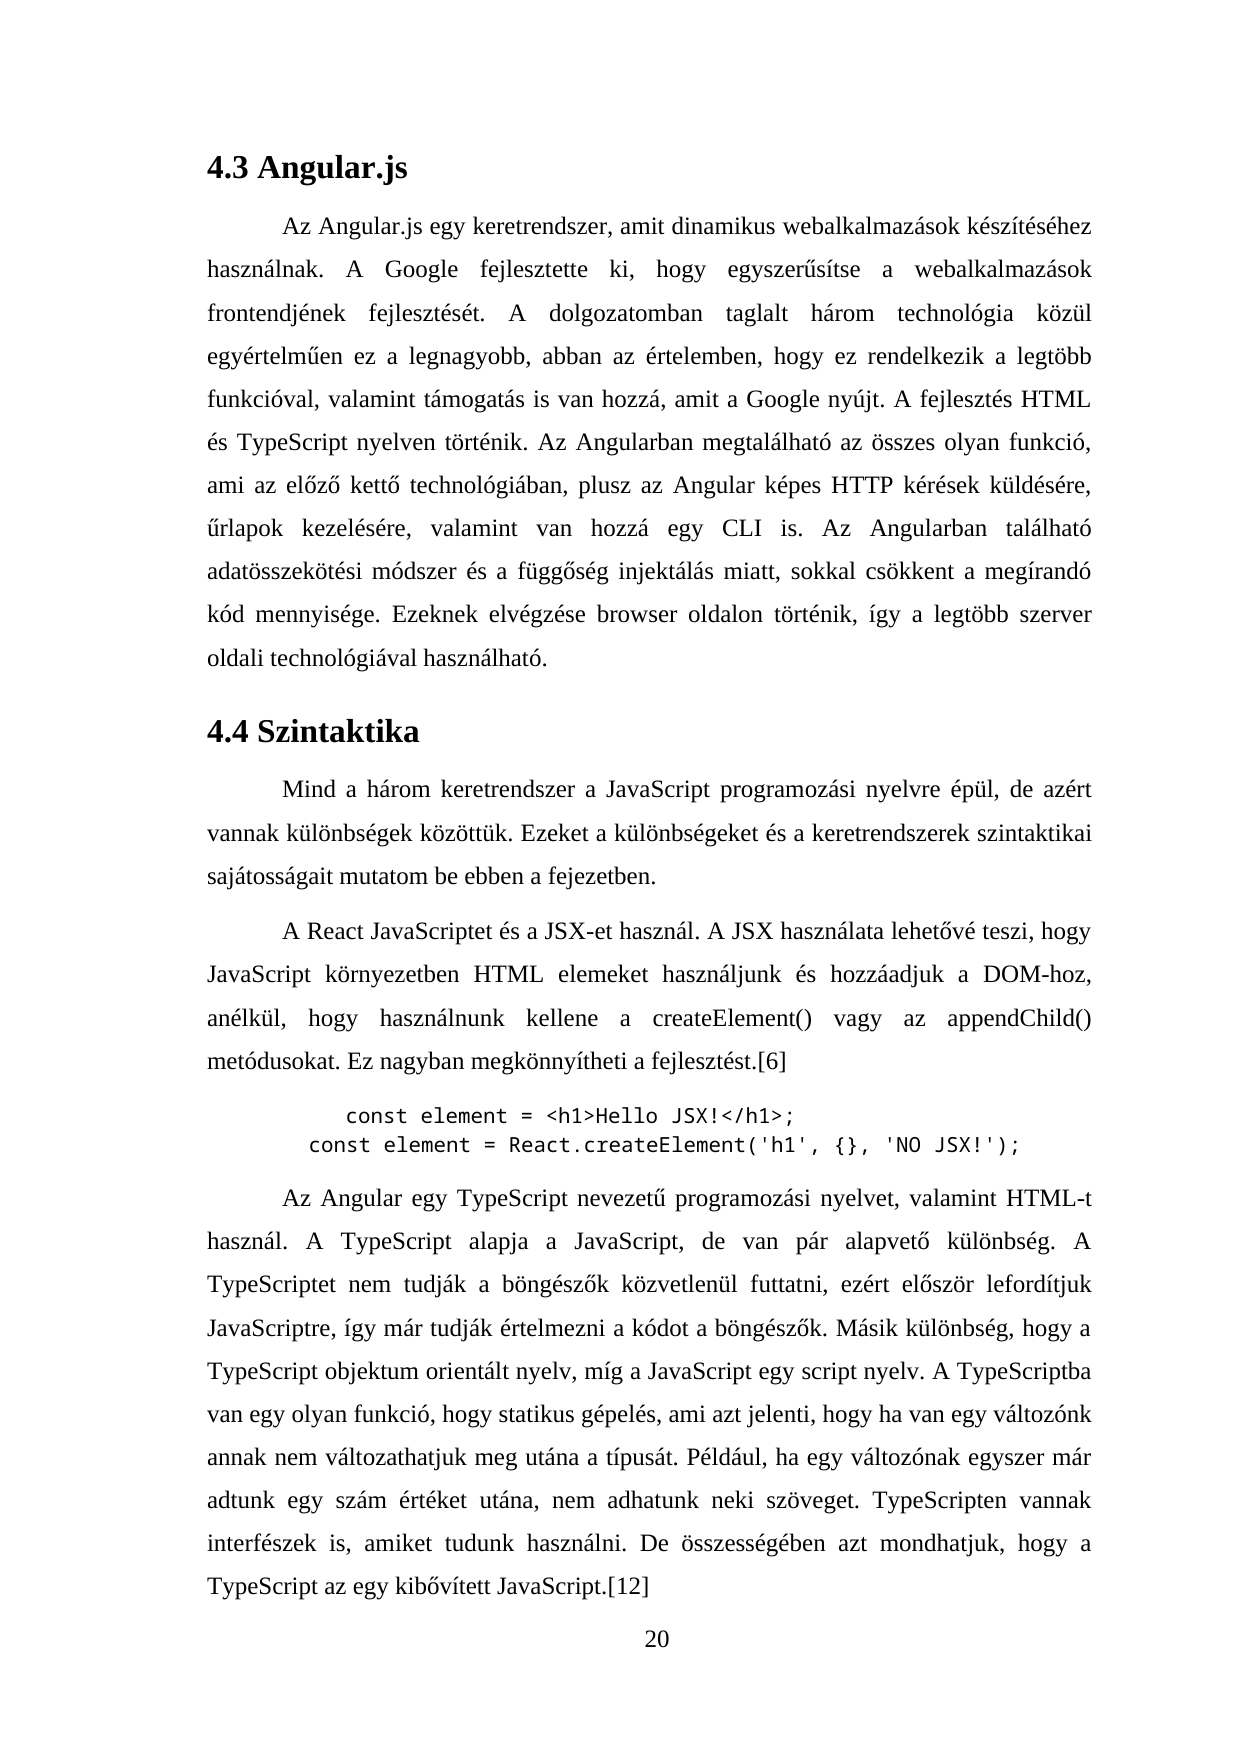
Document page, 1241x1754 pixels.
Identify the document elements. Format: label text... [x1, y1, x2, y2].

text Az Angular.js egy keretrendszer, amit dinamikus webalkalmazások készítéséhez használnak. A Google fejlesztette ki, hogy egyszerűsítse a webalkalmazások frontendjének fejlesztését. A dolgozatomban taglalt három technológia közül egyértelműen ez a legnagyobb, abban az értelemben, hogy ez rendelkezik a legtöbb funkcióval, valamint támogatás is van hozzá, amit a Google nyújt. A fejlesztés HTML és TypeScript nyelven történik. Az Angularban megtalálható az összes olyan funkció, ami az előző kettő technológiában, plusz az Angular képes HTTP kérések küldésére, űrlapok kezelésére, valamint van hozzá egy CLI is. Az Angularban található adatösszekötési módszer és a függőség injektálás miatt, sokkal csökkent a megírandó kód mennyisége. Ezeknek elvégzése browser oldalon történik, így a legtöbb szerver oldali technológiával használható. [207, 211, 1092, 671]
text A React JavaScriptet és a JSX-et használ. A JSX használata lehetővé teszi, hogy JavaScript környezetben HTML elemeket használjunk és hozzáadjuk a DOM-hoz, anélkül, hogy használnunk kellene a createElement() vagy az appendChild() metódusokat. Ez nagyban megkönnyítheti a fejlesztést.[6] [207, 916, 1092, 1074]
subtitle Angular.js [207, 148, 1092, 186]
text const element = React.createElement('h1', {}, 'NO JSX!'); [236, 1130, 1092, 1158]
subtitle Szintaktika [207, 711, 1092, 749]
text const element = <h1>Hello JSX!</h1>; [236, 1101, 1092, 1130]
text Az Angular egy TypeScript nevezetű programozási nyelvet, valamint HTML-t használ. A TypeScript alapja a JavaScript, de van pár alapvető különbség. A TypeScriptet nem tudják a böngészők közvetlenül futtatni, ezért először lefordítjuk JavaScriptre, így már tudják értelmezni a kódot a böngészők. Másik különbség, hogy a TypeScript objektum orientált nyelv, míg a JavaScript egy script nyelv. A TypeScriptba van egy olyan funkció, hogy statikus gépelés, ami azt jelenti, hogy ha van egy változónk annak nem változathatjuk meg utána a típusát. Például, ha egy változónak egyszer már adtunk egy szám értéket utána, nem adhatunk neki szöveget. TypeScripten vannak interfészek is, amiket tudunk használni. De összességében azt mondhatjuk, hogy a TypeScript az egy kibővített JavaScript.[12] [207, 1183, 1092, 1600]
text Mind a három keretrendszer a JavaScript programozási nyelvre épül, de azért vannak különbségek közöttük. Ezeket a különbségeket és a keretrendszerek szintaktikai sajátosságait mutatom be ebben a fejezetben. [207, 774, 1092, 889]
